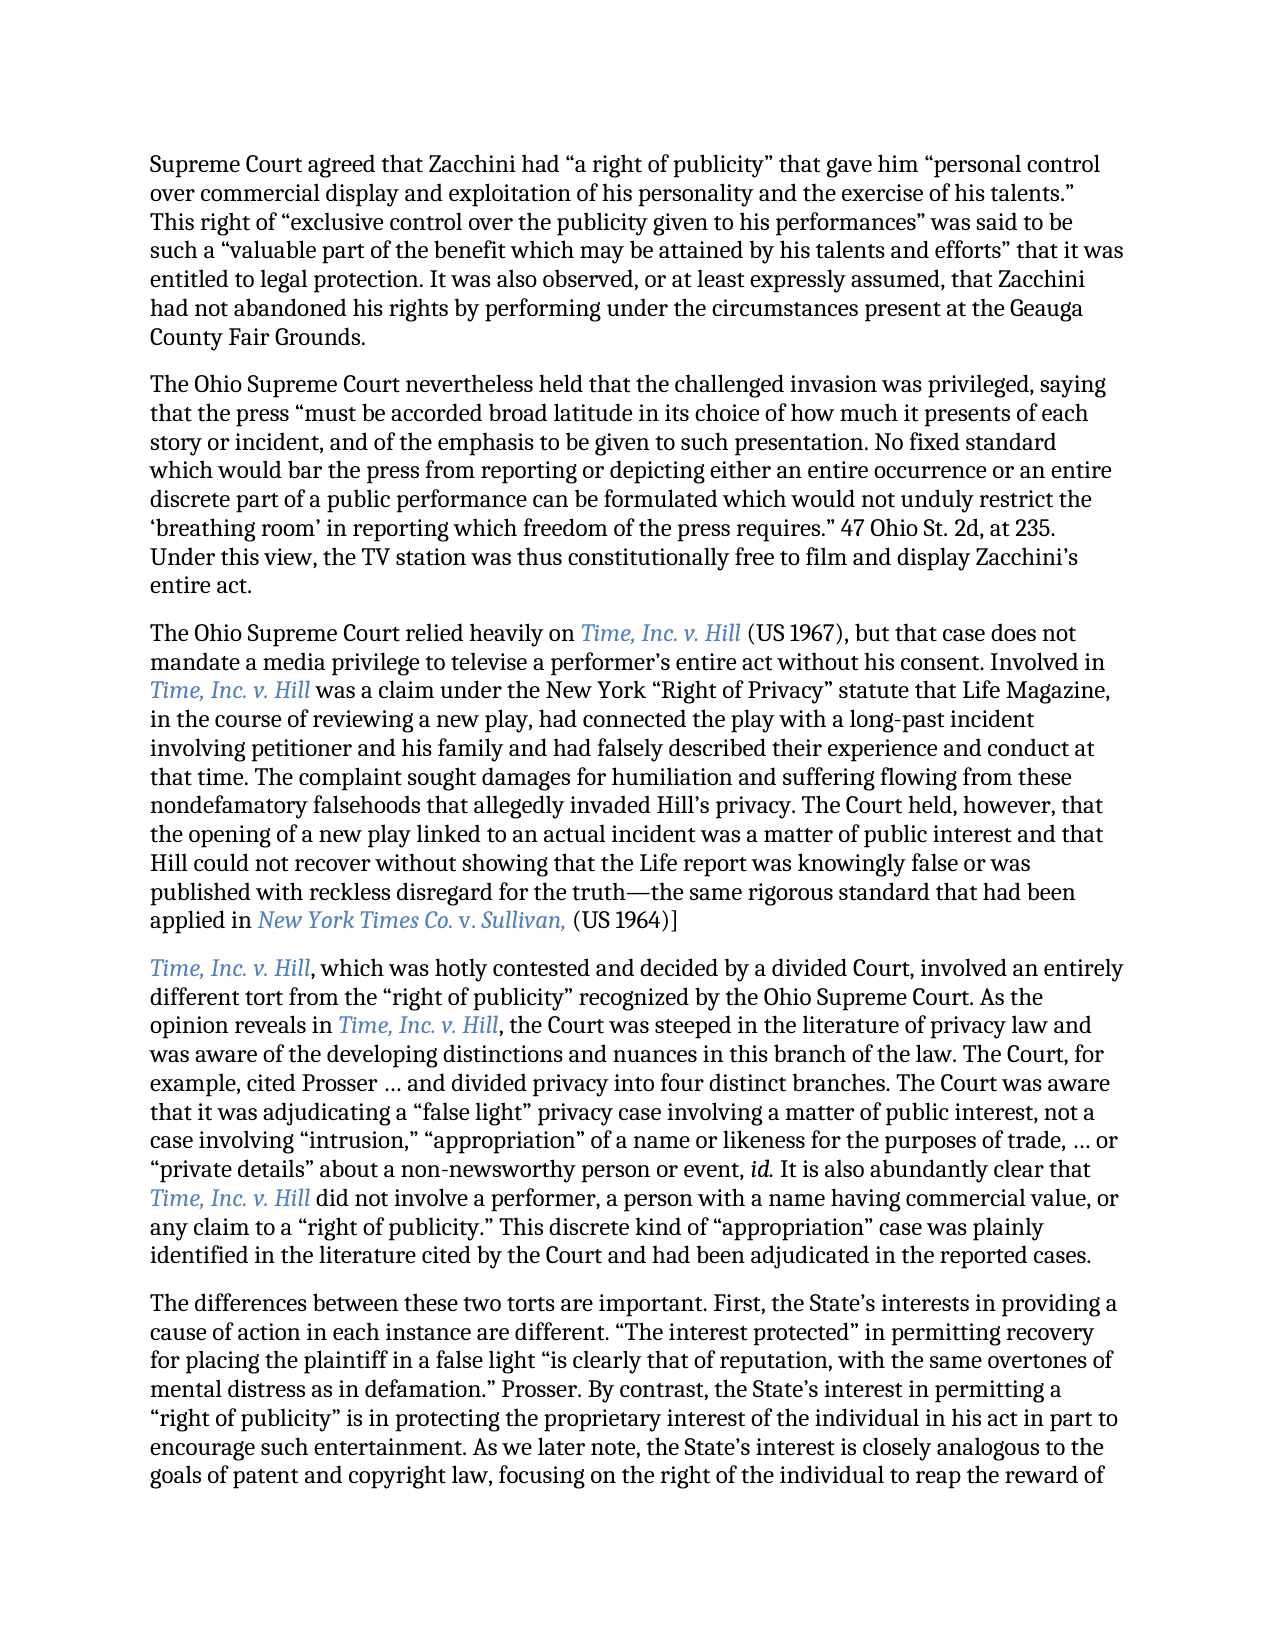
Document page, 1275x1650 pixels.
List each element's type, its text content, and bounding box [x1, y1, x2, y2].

text The Ohio Supreme Court nevertheless held that the challenged invasion was privileged, saying that the press “must be accorded broad latitude in its choice of how much it presents of each story or incident, and of the emphasis to be given to such presentation. No fixed standard which would bar the press from reporting or depicting either an entire occurrence or an entire discrete part of a public performance can be formulated which would not unduly restrict the ‘breathing room’ in reporting which freedom of the press requires.” 47 Ohio St. 2d, at 235. Under this view, the TV station was thus constitutionally free to film and display Zacchini’s entire act. [150, 370, 1125, 600]
text Time, Inc. v. Hill, which was hotly contested and decided by a divided Court, involved an entirely different tort from the “right of publicity” recognized by the Ohio Supreme Court. As the opinion reveals in Time, Inc. v. Hill, the Court was steeped in the literature of privacy law and was aware of the developing distinctions and nuances in this branch of the law. The Court, for example, cited Prosser … and divided privacy into four distinct branches. The Court was aware that it was adjudicating a “false light” privacy case involving a matter of public interest, not a case involving “intrusion,” “appropriation” of a name or likeness for the purposes of trade, … or “private details” about a non-newsworthy person or event, id. It is also abundantly clear that Time, Inc. v. Hill did not involve a performer, a person with a name having commercial value, or any claim to a “right of publicity.” This discrete kind of “appropriation” case was plainly identified in the literature cited by the Court and had been adjudicated in the reported cases. [150, 954, 1125, 1270]
text The Ohio Supreme Court relied heavily on Time, Inc. v. Hill (US 1967), but that case does not mandate a media privilege to televise a performer’s entire act without his consent. Involved in Time, Inc. v. Hill was a claim under the New York “Right of Privacy” statute that Life Magazine, in the course of reviewing a new play, had connected the play with a long-past incident involving petitioner and his family and had falsely described their experience and conduct at that time. The complaint sought damages for humiliation and suffering flowing from these nondefamatory falsehoods that allegedly invaded Hill’s privacy. The Court held, however, that the opening of a new play linked to an actual incident was a matter of public interest and that Hill could not recover without showing that the Life report was knowingly false or was published with reckless disregard for the truth—the same rigorous standard that had been applied in New York Times Co. v. Sullivan, (US 1964)] [150, 619, 1125, 935]
